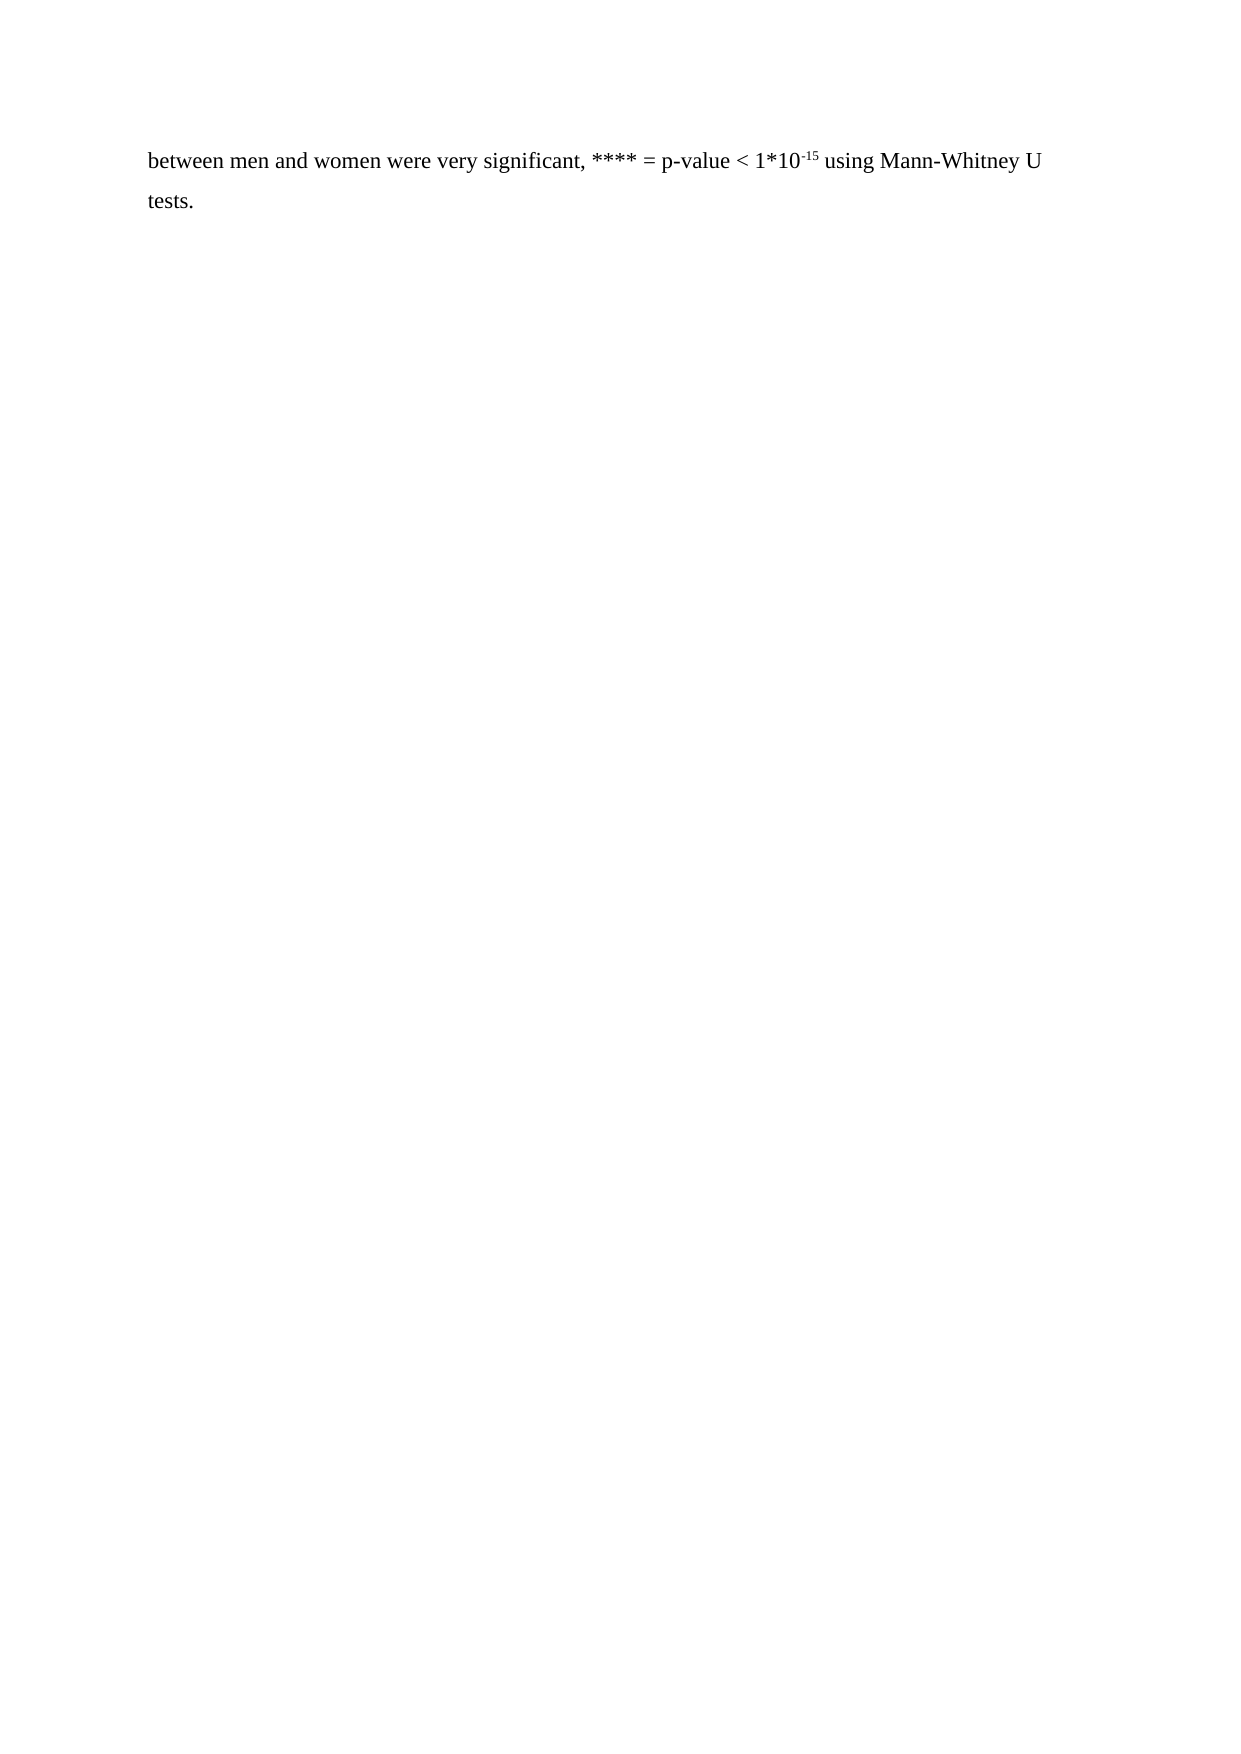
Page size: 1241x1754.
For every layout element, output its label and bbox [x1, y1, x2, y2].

text [148, 148, 1093, 213]
